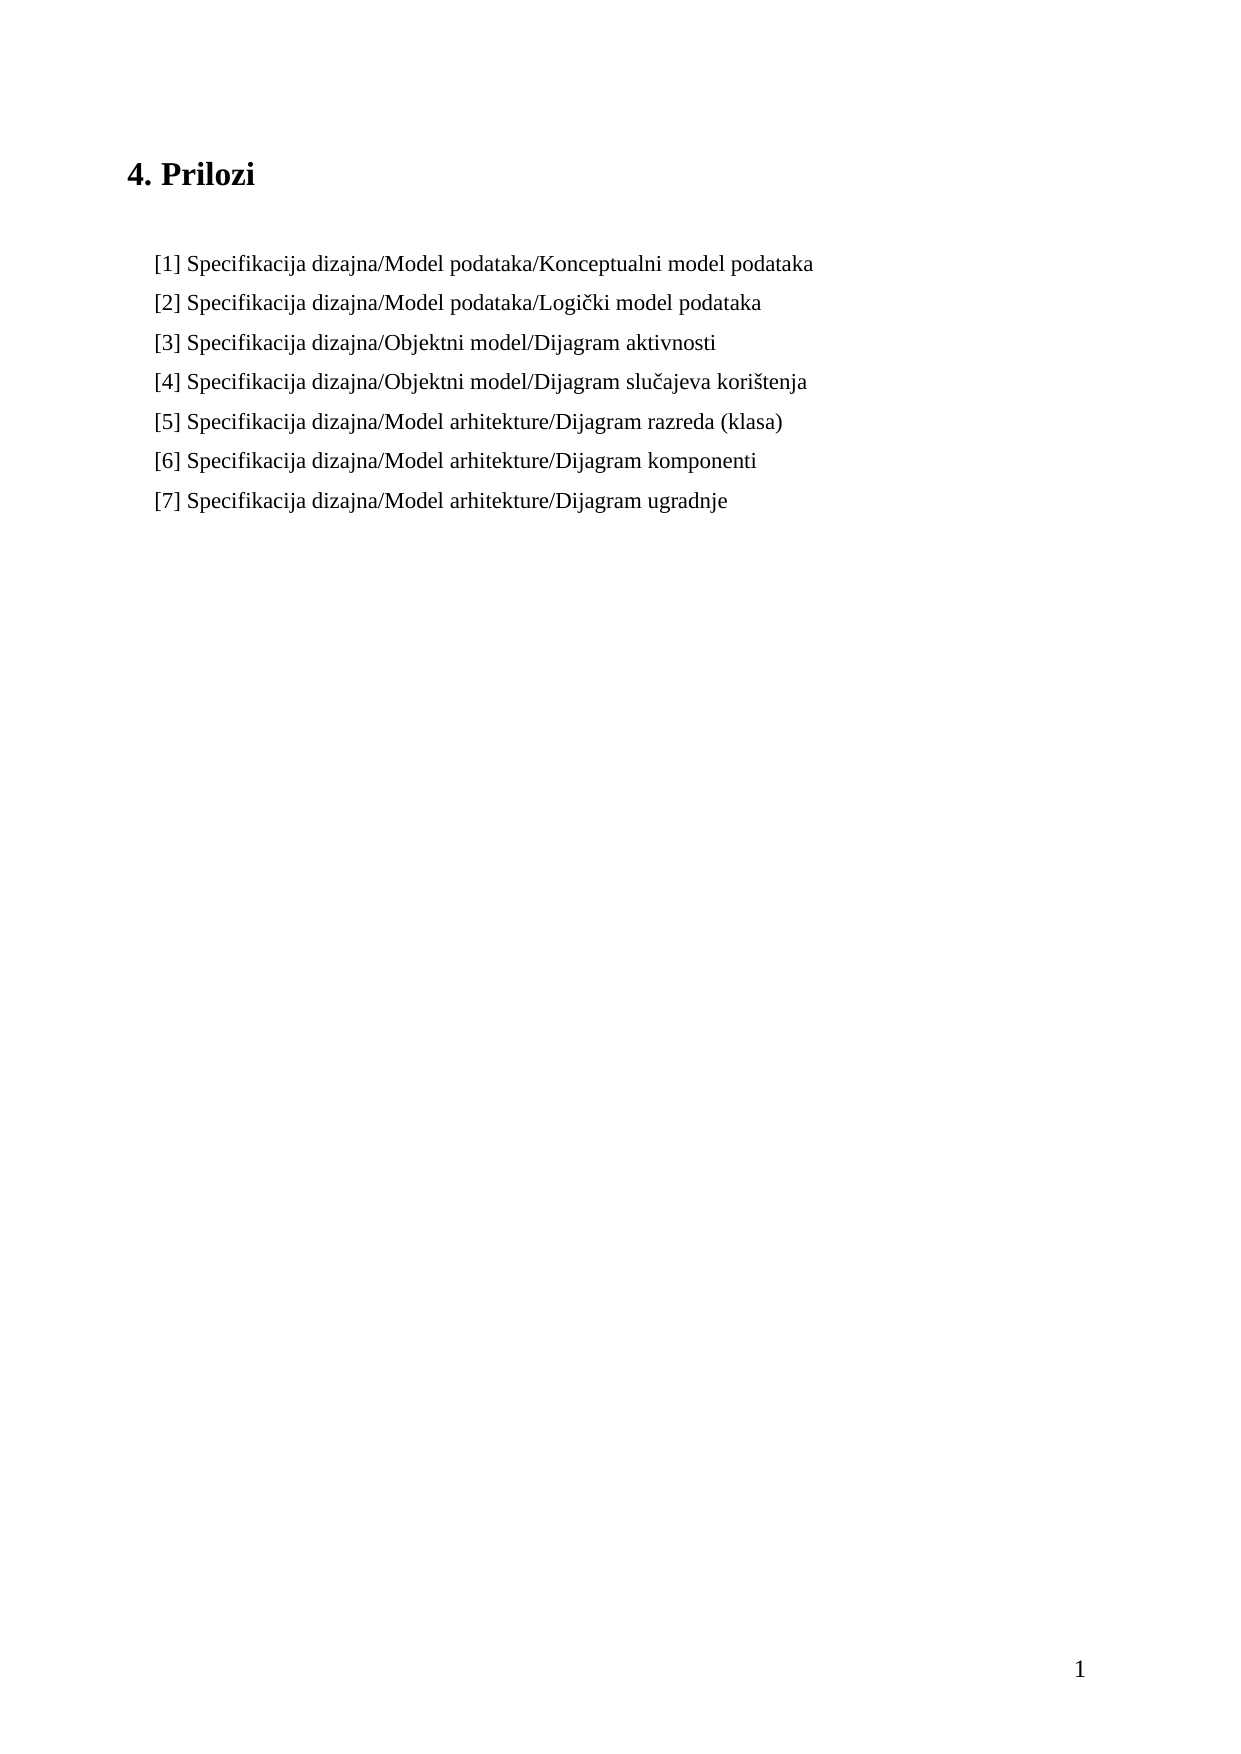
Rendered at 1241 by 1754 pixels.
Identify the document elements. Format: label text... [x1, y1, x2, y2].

text [7] Specifikacija dizajna/Model arhitekture/Dijagram ugradnje [154, 487, 1117, 513]
text [1] Specifikacija dizajna/Model podataka/Konceptualni model podataka [117, 250, 1117, 276]
text [2] Specifikacija dizajna/Model podataka/Logički model podataka [117, 289, 1117, 316]
text [4] Specifikacija dizajna/Objektni model/Dijagram slučajeva korištenja [154, 368, 1117, 395]
text [5] Specifikacija dizajna/Model arhitekture/Dijagram razreda (klasa) [154, 408, 1117, 434]
text [3] Specifikacija dizajna/Objektni model/Dijagram aktivnosti [154, 329, 1117, 355]
text [6] Specifikacija dizajna/Model arhitekture/Dijagram komponenti [154, 447, 1117, 474]
subtitle Prilozi [127, 154, 1117, 192]
